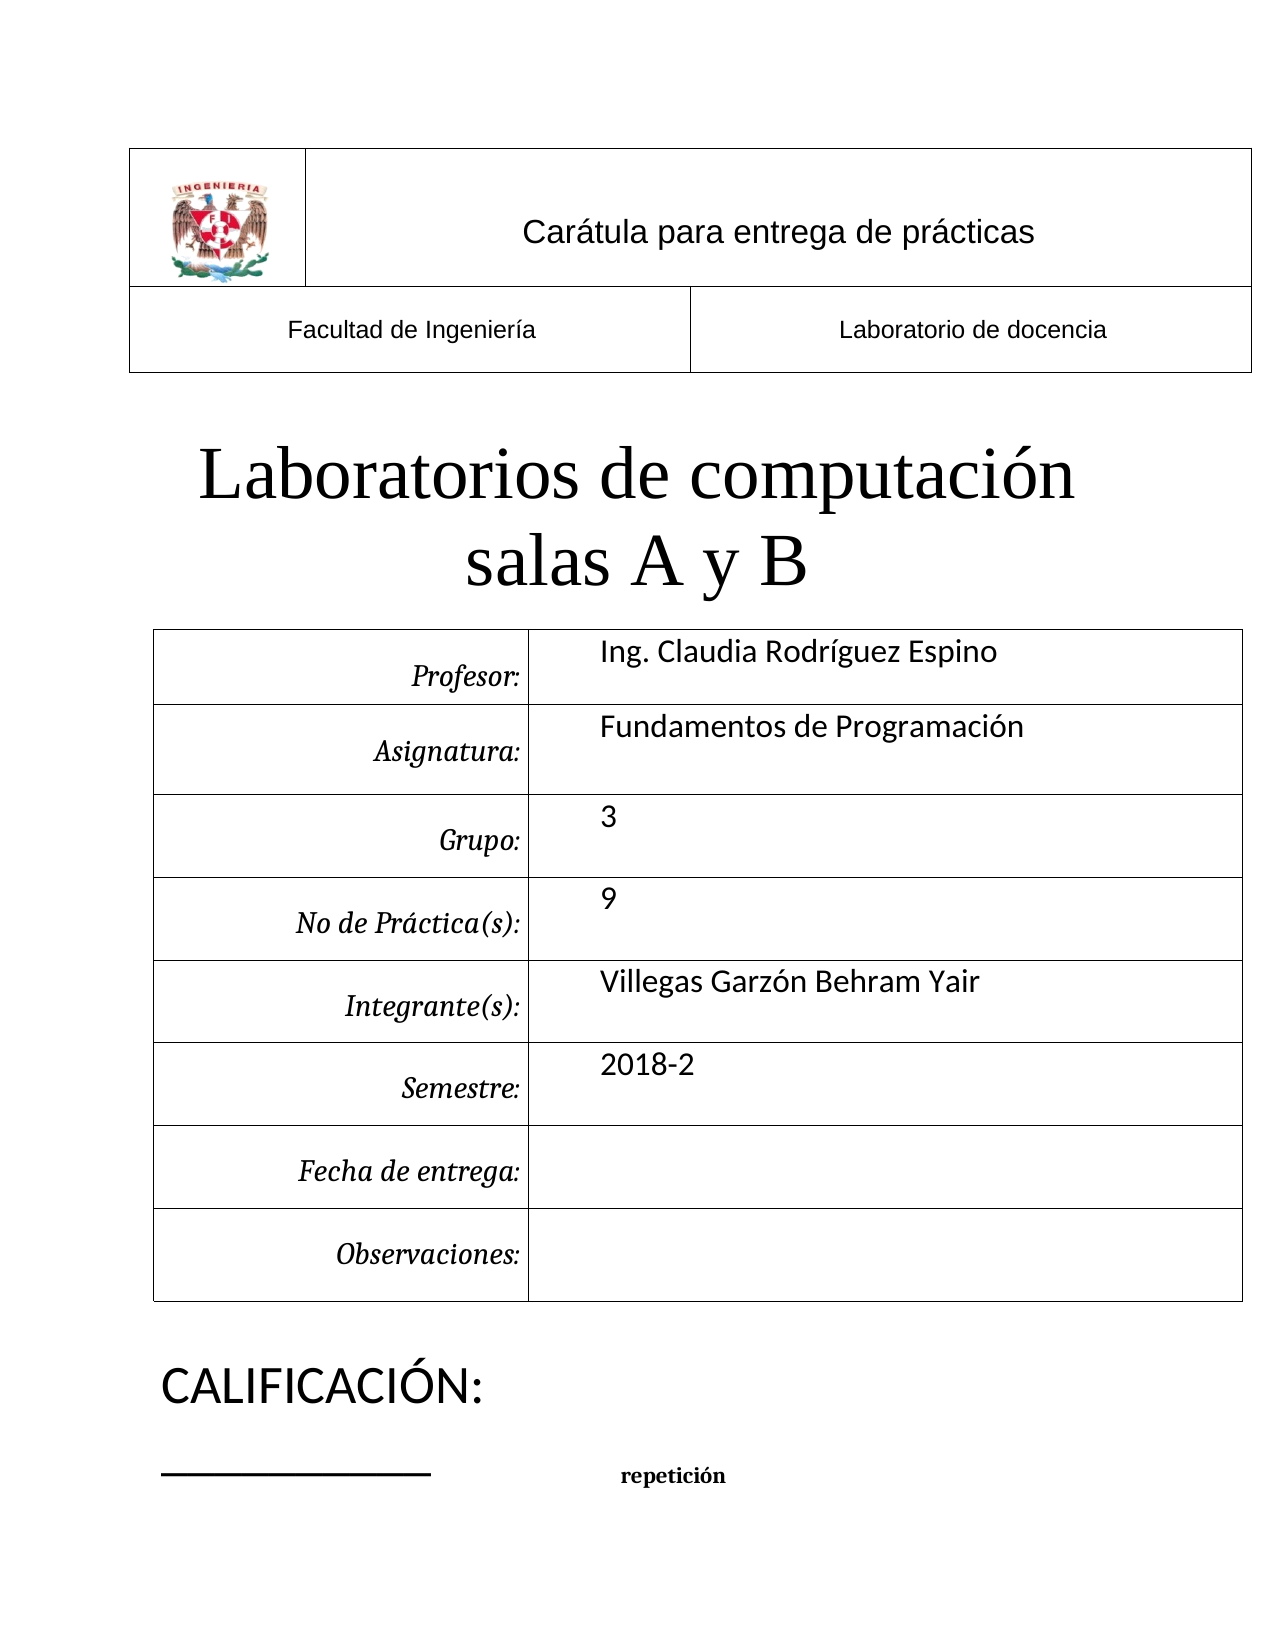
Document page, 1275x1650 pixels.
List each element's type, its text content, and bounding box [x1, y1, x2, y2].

picture [167, 176, 272, 286]
table_cell Facultad de Ingeniería [130, 287, 690, 372]
table_cell [529, 1126, 1242, 1208]
table_header [130, 149, 305, 286]
table_header Ing. Claudia Rodríguez Espino [529, 630, 1242, 704]
table_cell Laboratorio de docencia [691, 287, 1251, 372]
table_header Carátula para entrega de prácticas [306, 149, 1251, 286]
text Laboratorios de computación [148, 429, 1127, 515]
table_cell Villegas Garzón Behram Yair [529, 961, 1242, 1042]
table_cell [529, 1209, 1242, 1301]
table_cell Fecha de entrega: [154, 1126, 528, 1208]
table_cell No de Práctica(s): [154, 878, 528, 959]
table_cell Grupo: [154, 795, 528, 877]
table_cell Fundamentos de Programación [529, 705, 1242, 794]
table_cell Asignatura: [154, 705, 528, 794]
text Guía de práctica de estudio 09: Estructuras de repetición [618, 1463, 1127, 1489]
table_cell 9 [529, 878, 1242, 959]
table_header Profesor: [154, 630, 528, 704]
text salas A y B [148, 515, 1127, 601]
table_cell 2018-2 [529, 1043, 1242, 1125]
table_cell 3 [529, 795, 1242, 877]
table_cell Semestre: [154, 1043, 528, 1125]
table_cell Integrante(s): [154, 961, 528, 1042]
table_cell Observaciones: [154, 1209, 528, 1301]
